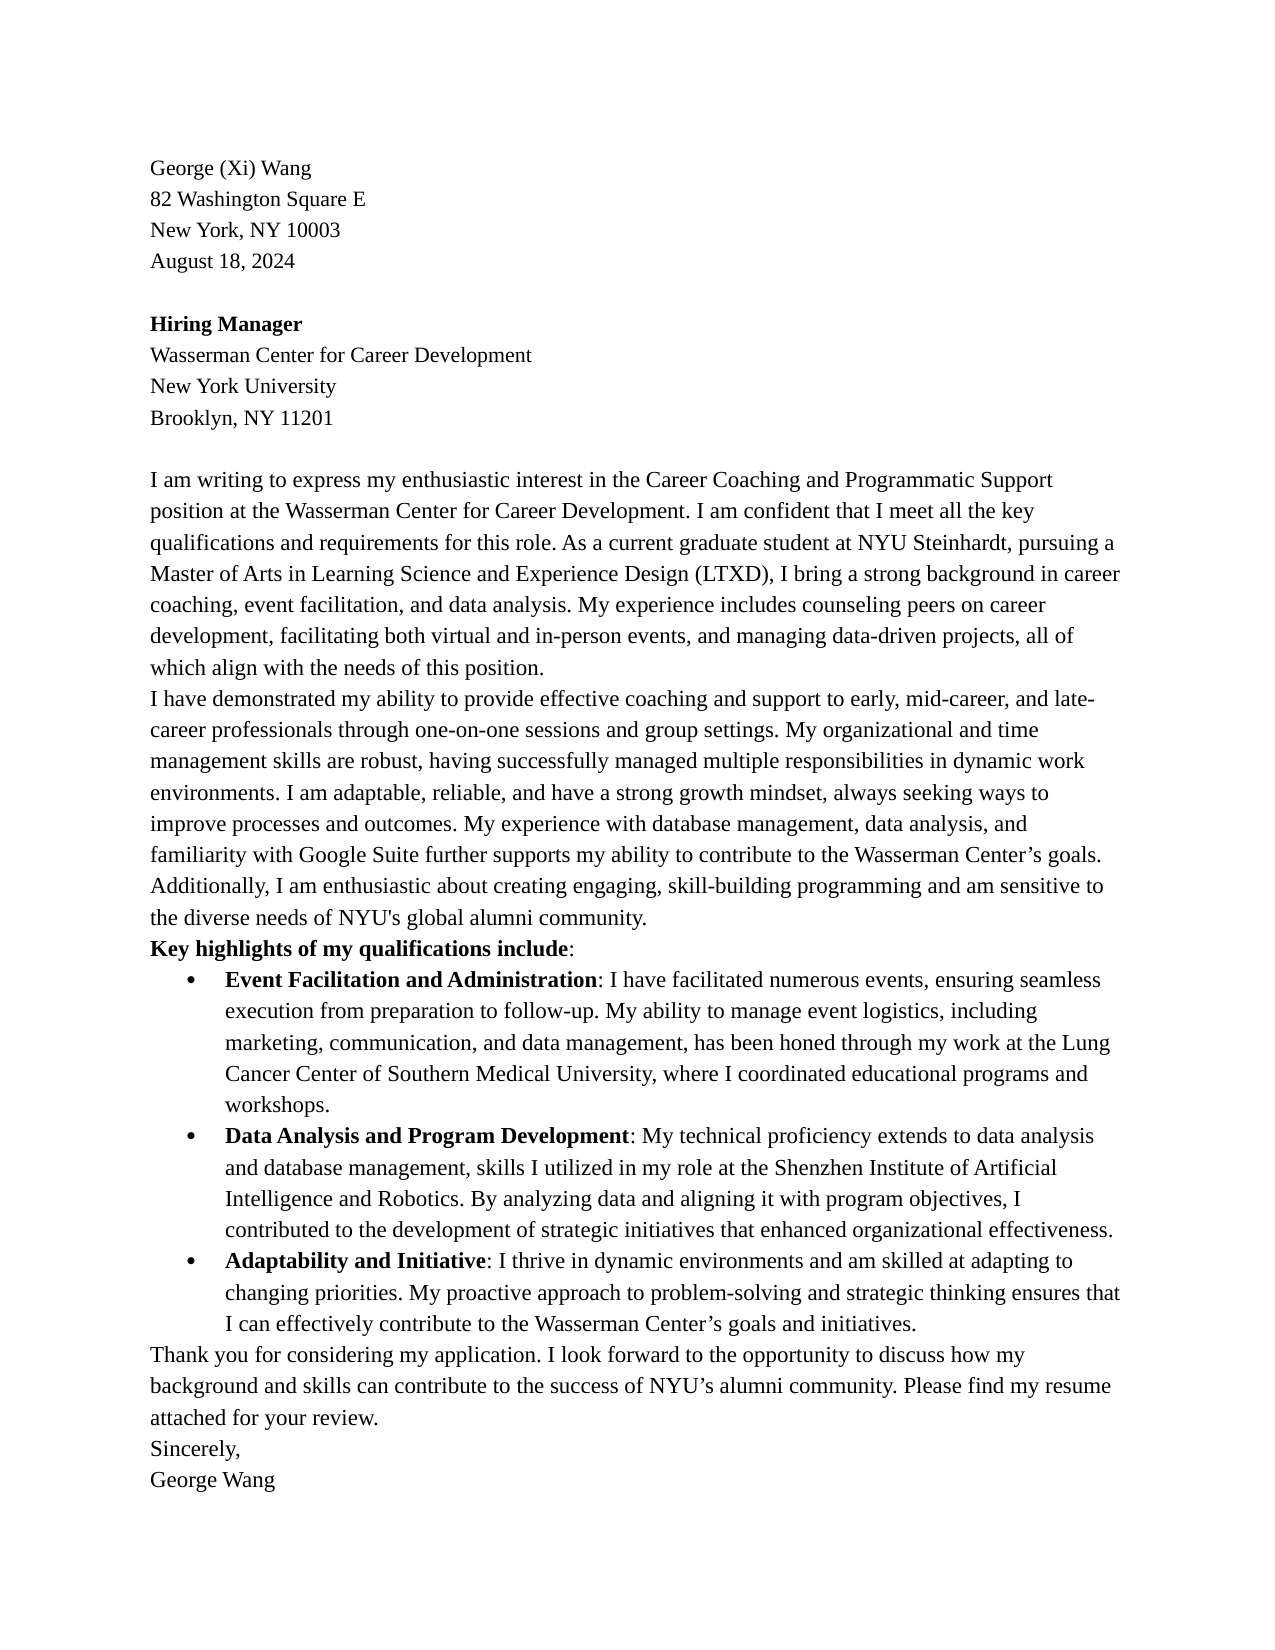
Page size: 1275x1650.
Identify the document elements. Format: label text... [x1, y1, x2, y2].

text Key highlights of my qualifications include: [150, 931, 1125, 962]
text George (Xi) Wang [150, 150, 1125, 181]
text I am writing to express my enthusiastic interest in the Career Coaching and Programmatic Support position at the Wasserman Center for Career Development. I am confident that I meet all the key qualifications and requirements for this role. As a current graduate student at NYU Steinhardt, pursuing a Master of Arts in Learning Science and Experience Design (LTXD), I bring a strong background in career coaching, event facilitation, and data analysis. My experience includes counseling peers on career development, facilitating both virtual and in-person events, and managing data-driven projects, all of which align with the needs of this position. [150, 462, 1125, 681]
text New York, NY 10003 [150, 212, 1125, 244]
text August 18, 2024 [150, 244, 1125, 275]
text Sincerely, George Wang [150, 1431, 1125, 1494]
text Hiring Manager Wasserman Center for Career Development [150, 306, 1125, 369]
text Thank you for considering my application. I look forward to the opportunity to discuss how my background and skills can contribute to the success of NYU’s alumni community. Please find my resume attached for your review. [150, 1337, 1125, 1431]
text Brooklyn, NY 11201 [150, 400, 1125, 431]
list Event Facilitation and Administration: I have facilitated numerous events, ensuring seamless execution from preparation to follow-up. My ability to manage event logistics, including marketing, communication, and data management, has been honed through my work at the Lung Cancer Center of Southern Medical University, where I coordinated educational programs and workshops. [187, 962, 1125, 1119]
list Data Analysis and Program Development: My technical proficiency extends to data analysis and database management, skills I utilized in my role at the Shenzhen Institute of Artificial Intelligence and Robotics. By analyzing data and aligning it with program objectives, I contributed to the development of strategic initiatives that enhanced organizational effectiveness. [187, 1119, 1125, 1244]
text I have demonstrated my ability to provide effective coaching and support to early, mid-career, and late-career professionals through one-on-one sessions and group settings. My organizational and time management skills are robust, having successfully managed multiple responsibilities in dynamic work environments. I am adaptable, reliable, and have a strong growth mindset, always seeking ways to improve processes and outcomes. My experience with database management, data analysis, and familiarity with Google Suite further supports my ability to contribute to the Wasserman Center’s goals. Additionally, I am enthusiastic about creating engaging, skill-building programming and am sensitive to the diverse needs of NYU's global alumni community. [150, 681, 1125, 931]
list Adaptability and Initiative: I thrive in dynamic environments and am skilled at adapting to changing priorities. My proactive approach to problem-solving and strategic thinking ensures that I can effectively contribute to the Wasserman Center’s goals and initiatives. [187, 1244, 1125, 1337]
text 82 Washington Square E [150, 181, 1125, 212]
text New York University [150, 369, 1125, 400]
